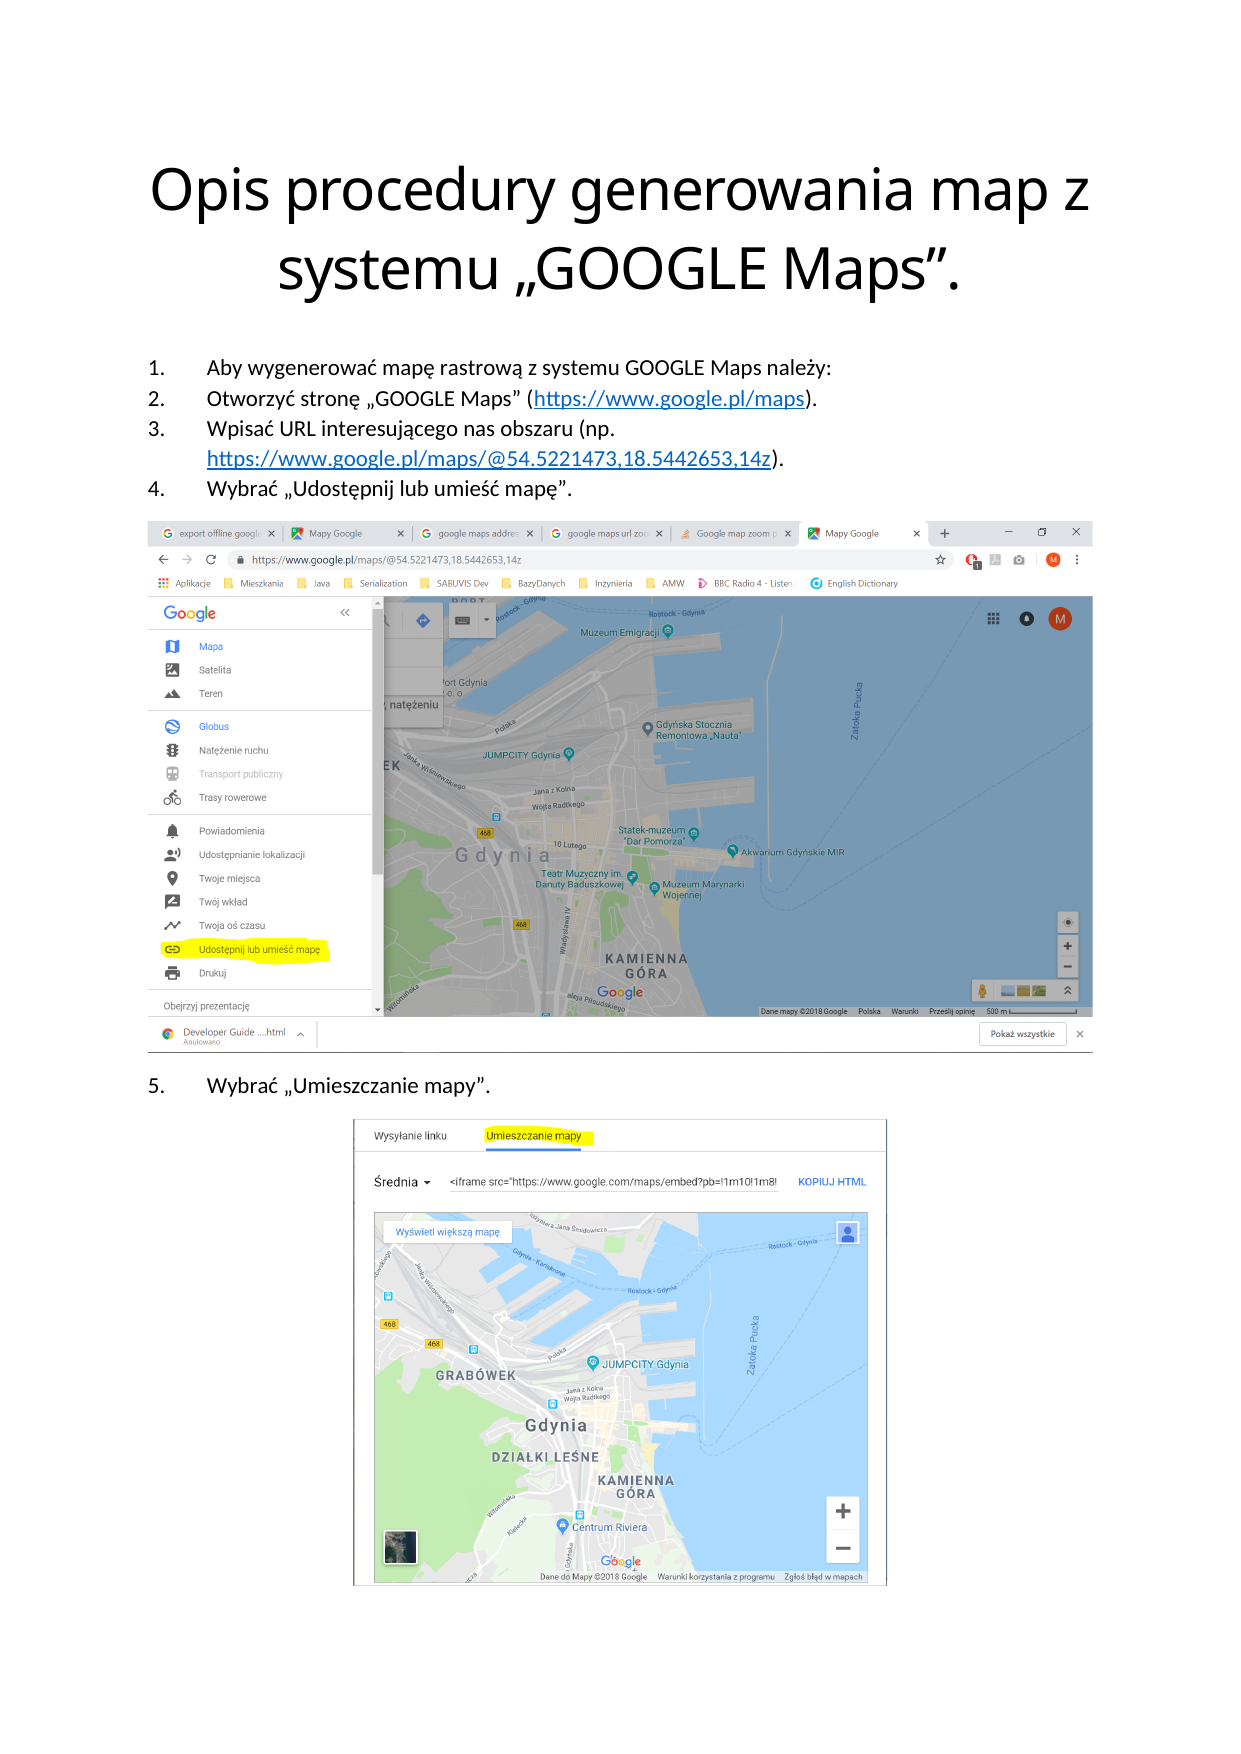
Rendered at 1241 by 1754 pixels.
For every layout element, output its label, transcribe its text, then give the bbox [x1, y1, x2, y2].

list Aby wygenerować mapę rastrową z systemu GOOGLE Maps należy: [148, 353, 1093, 381]
list Otworzyć stronę „GOOGLE Maps” (https://www.google.pl/maps). [148, 384, 1093, 412]
picture [353, 1118, 888, 1586]
title Opis procedury generowania map z systemu „GOOGLE Maps”. [148, 148, 1093, 307]
list Wybrać „Udostępnij lub umieść mapę”. [148, 474, 1093, 502]
list Wpisać URL interesującego nas obszaru (np. https://www.google.pl/maps/@54.5221473,18.5442653,14z). [148, 414, 1093, 472]
list Wybrać „Umieszczanie mapy”. [148, 1072, 1093, 1099]
picture [147, 521, 1093, 1053]
